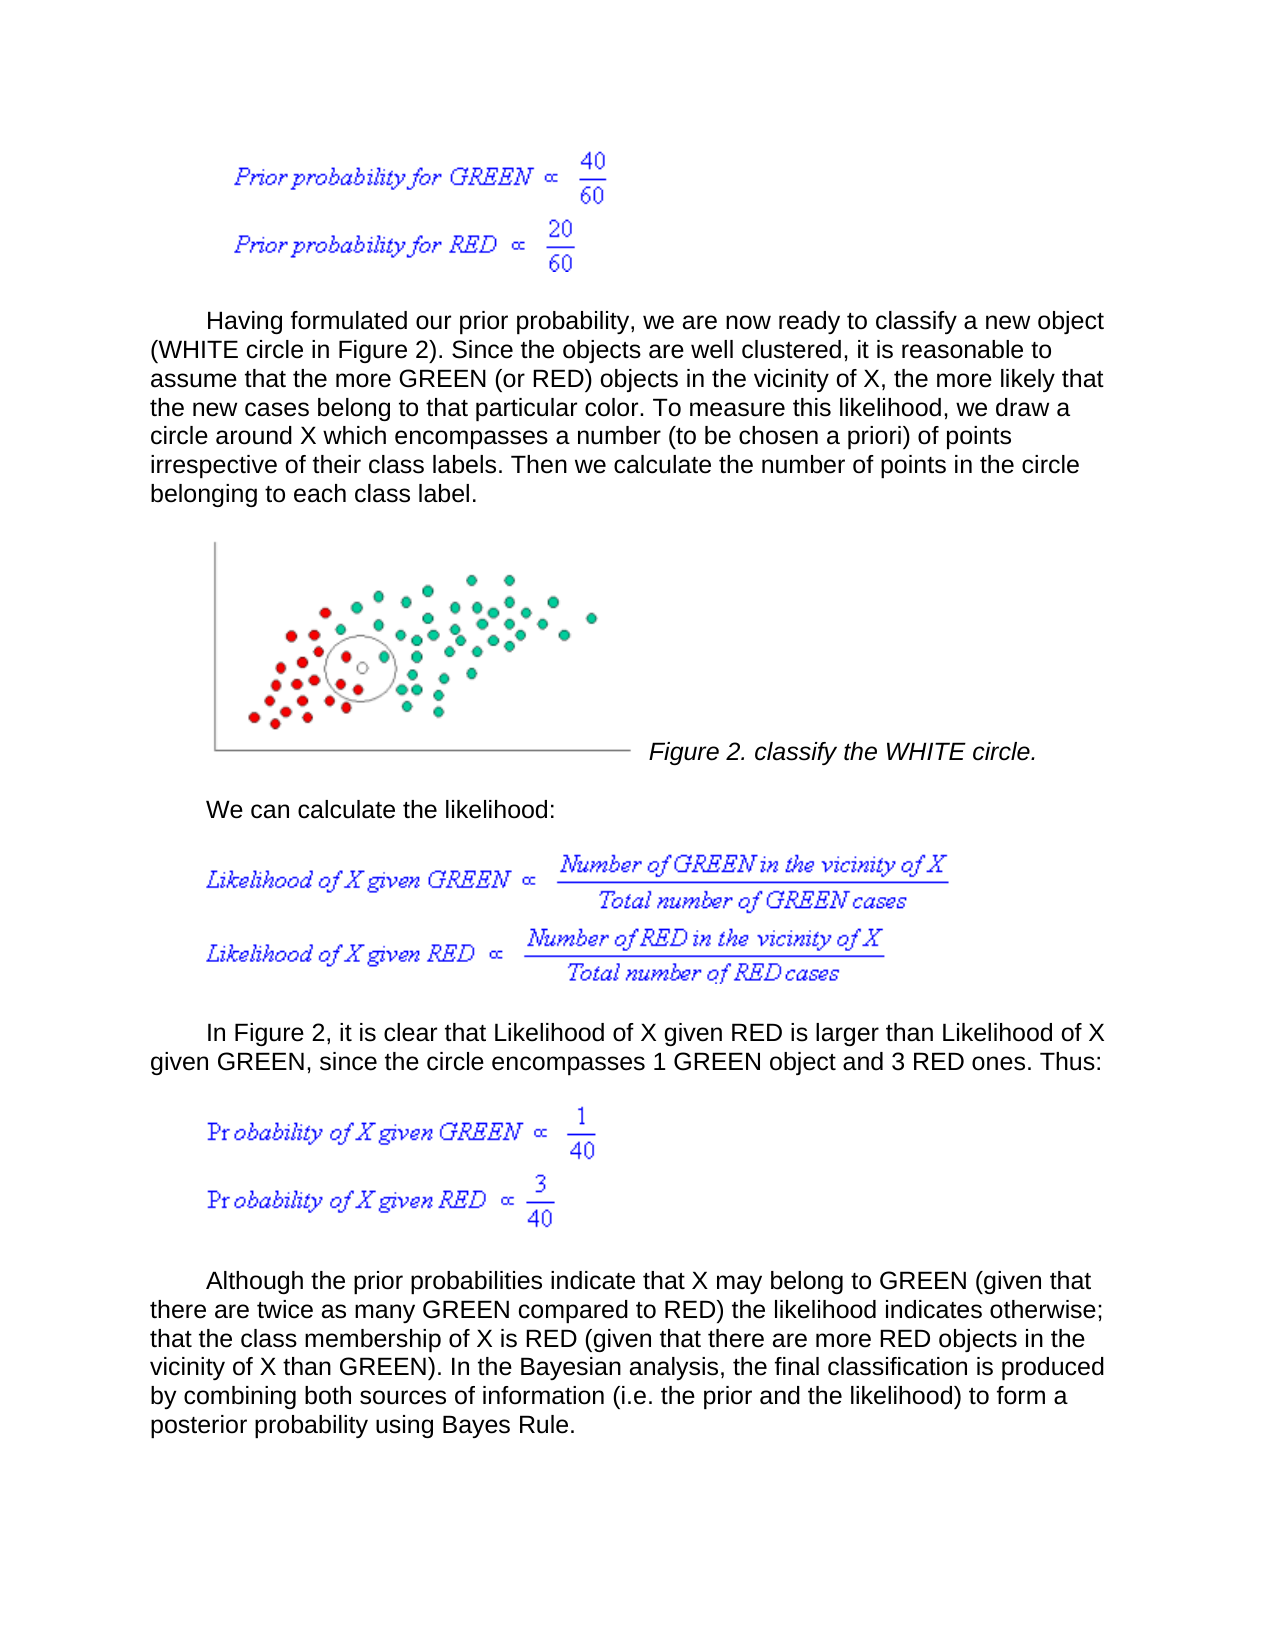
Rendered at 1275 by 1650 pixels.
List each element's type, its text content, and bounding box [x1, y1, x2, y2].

picture [205, 536, 642, 761]
text In Figure 2, it is clear that Likelihood of X given RED is larger than Likelihood of X given GREEN, since the circle encompasses 1 GREEN object and 3 RED ones. Thus: [150, 1018, 1125, 1076]
text Having formulated our prior probability, we are now ready to classify a new object (WHITE circle in Figure 2). Since the objects are well clustered, it is reasonable to assume that the more GREEN (or RED) objects in the vicinity of X, the more likely that the new cases belong to that particular color. To measure this likelihood, we draw a circle around X which encompasses a number (to be chosen a priori) of points irrespective of their class labels. Then we calculate the number of points in the circle belonging to each class label. [150, 306, 1125, 508]
picture [205, 852, 952, 984]
picture [233, 150, 608, 272]
text Although the prior probabilities indicate that X may belong to GREEN (given that there are twice as many GREEN compared to RED) the likelihood indicates otherwise; that the class membership of X is RED (given that there are more RED objects in the vicinity of X than GREEN). In the Bayesian analysis, the final classification is produced by combining both sources of information (i.e. the prior and the likelihood) to form a posterior probability using Bayes Rule. [150, 1266, 1125, 1438]
picture [205, 1105, 602, 1232]
text We can calculate the likelihood: [150, 795, 1125, 823]
